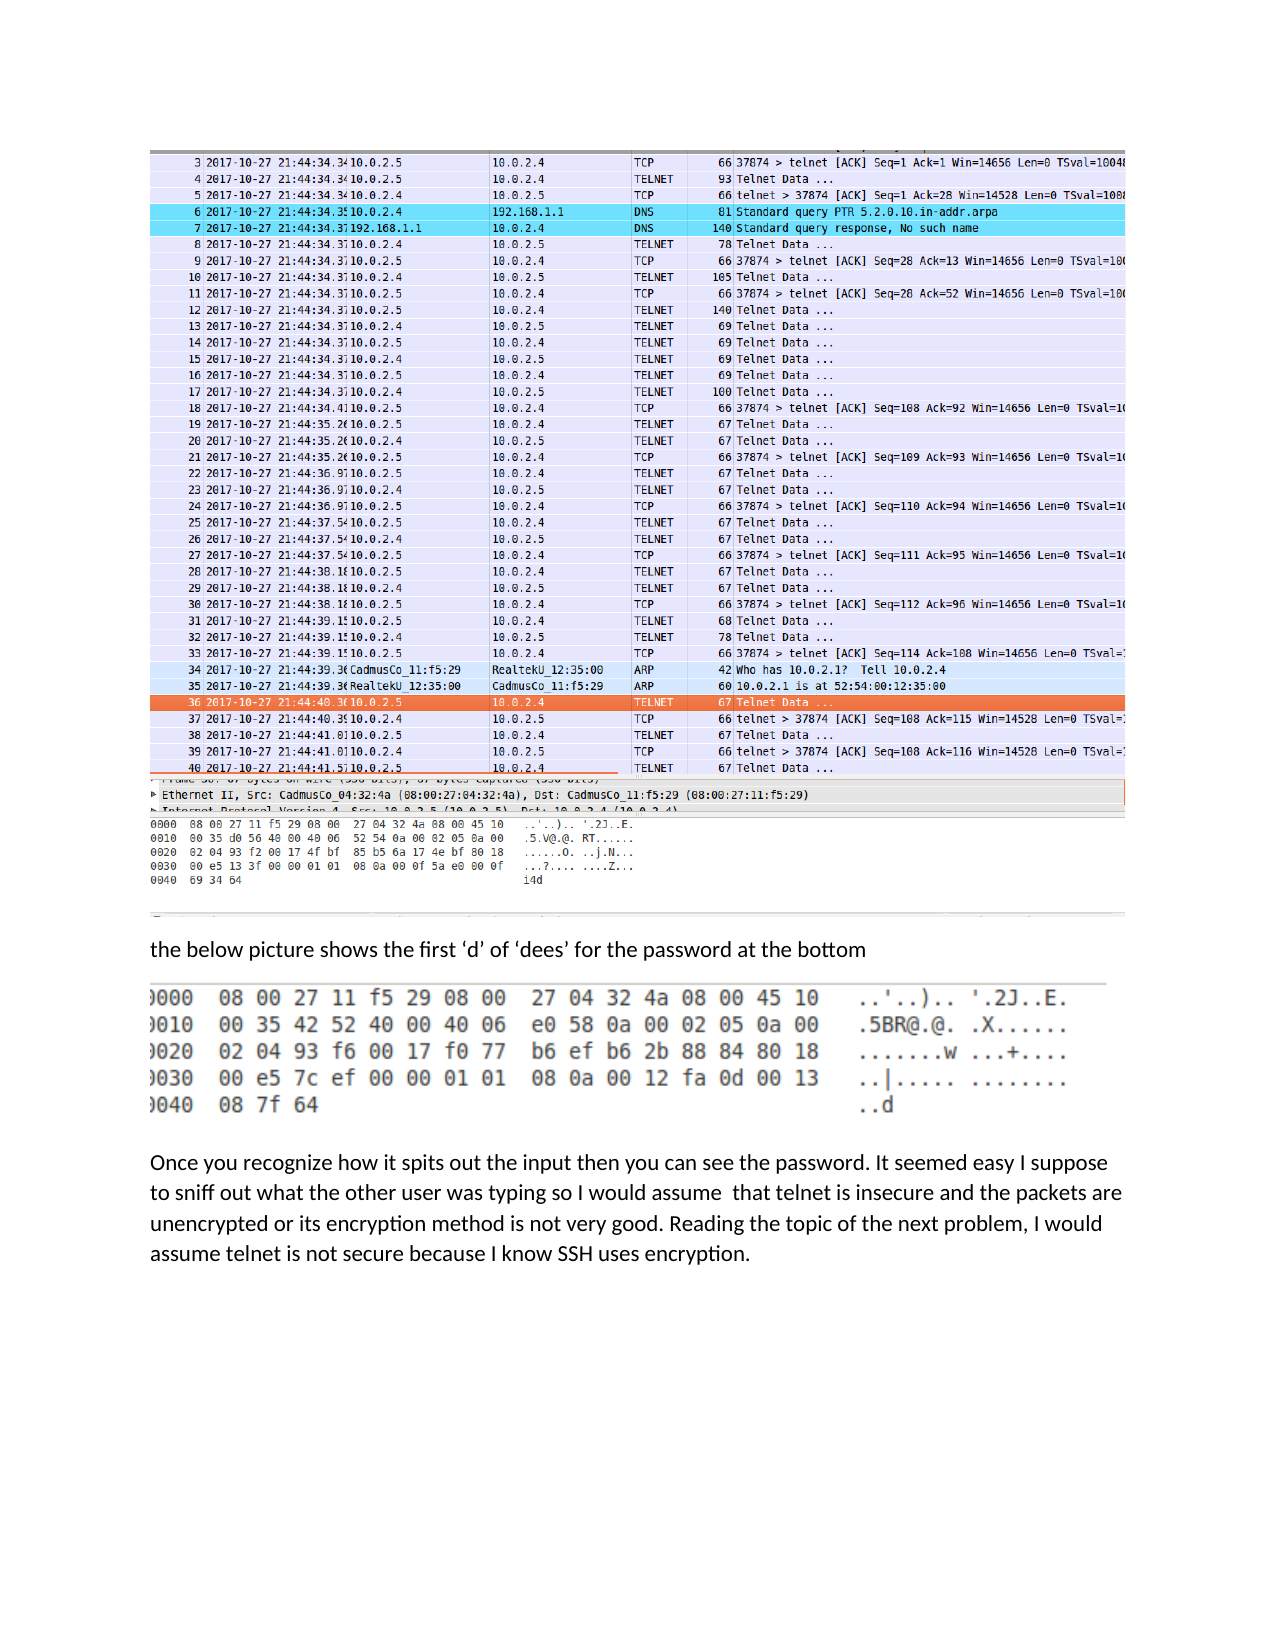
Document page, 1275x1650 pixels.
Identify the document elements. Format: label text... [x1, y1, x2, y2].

text the below picture shows the first ‘d’ of ‘dees’ for the password at the bottom [150, 936, 1125, 964]
picture [150, 150, 1125, 917]
picture [150, 982, 1107, 1130]
text Once you recognize how it spits out the input then you can see the password. It seemed easy I suppose to sniff out what the other user was typing so I would assume that telnet is insecure and the packets are unencrypted or its encryption method is not very good. Reading the topic of the next problem, I would assume telnet is not secure because I know SSH uses encryption. [150, 1148, 1125, 1267]
